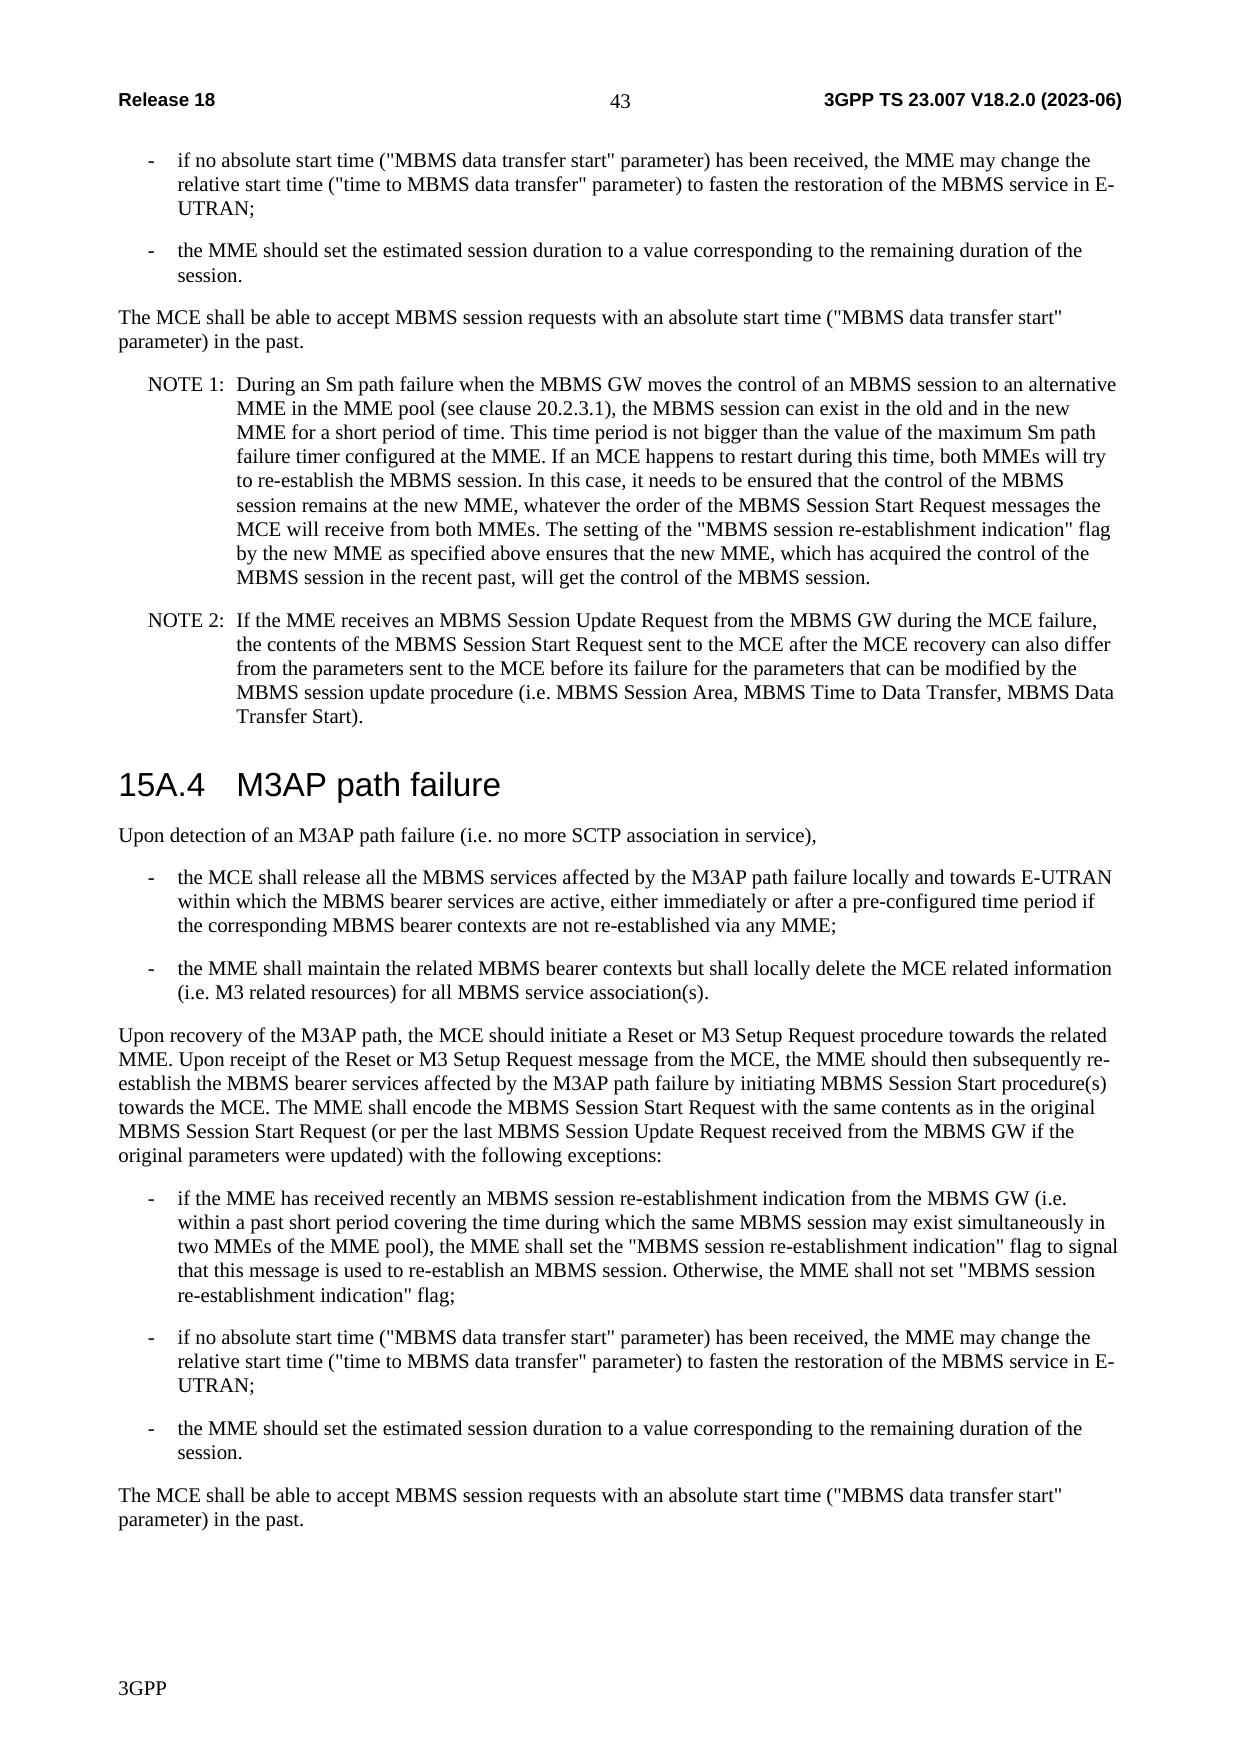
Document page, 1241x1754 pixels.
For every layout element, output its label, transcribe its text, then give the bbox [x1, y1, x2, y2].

text NOTE 2: If the MME receives an MBMS Session Update Request from the MBMS GW during the MCE failure, the contents of the MBMS Session Start Request sent to the MCE after the MCE recovery can also differ from the parameters sent to the MCE before its failure for the parameters that can be modified by the MBMS session update procedure (i.e. MBMS Session Area, MBMS Time to Data Transfer, MBMS Data Transfer Start). [148, 607, 1122, 728]
text - the MCE shall release all the MBMS services affected by the M3AP path failure locally and towards E-UTRAN within which the MBMS bearer services are active, either immediately or after a pre-configured time period if the corresponding MBMS bearer contexts are not re-established via any MME; [148, 865, 1122, 937]
text The MCE shall be able to accept MBMS session requests with an absolute start time ("MBMS data transfer start" parameter) in the past. [118, 1483, 1122, 1531]
text - if no absolute start time ("MBMS data transfer start" parameter) has been received, the MME may change the relative start time ("time to MBMS data transfer" parameter) to fasten the restoration of the MBMS service in E-UTRAN; [148, 1325, 1122, 1397]
text - the MME should set the estimated session duration to a value corresponding to the remaining duration of the session. [148, 238, 1122, 287]
text Upon detection of an M3AP path failure (i.e. no more SCTP association in service), [118, 822, 1122, 847]
text The MCE shall be able to accept MBMS session requests with an absolute start time ("MBMS data transfer start" parameter) in the past. [118, 305, 1122, 353]
text Upon recovery of the M3AP path, the MCE should initiate a Reset or M3 Setup Request procedure towards the related MME. Upon receipt of the Reset or M3 Setup Request message from the MCE, the MME should then subsequently re-establish the MBMS bearer services affected by the M3AP path failure by initiating MBMS Session Start procedure(s) towards the MCE. The MME shall encode the MBMS Session Start Request with the same contents as in the original MBMS Session Start Request (or per the last MBMS Session Update Request received from the MBMS GW if the original parameters were updated) with the following exceptions: [118, 1023, 1122, 1167]
text NOTE 1: During an Sm path failure when the MBMS GW moves the control of an MBMS session to an alternative MME in the MME pool (see clause 20.2.3.1), the MBMS session can exist in the old and in the new MME for a short period of time. This time period is not bigger than the value of the maximum Sm path failure timer configured at the MME. If an MCE happens to restart during this time, both MMEs will try to re-establish the MBMS session. In this case, it needs to be ensured that the control of the MBMS session remains at the new MME, whatever the order of the MBMS Session Start Request messages the MCE will receive from both MMEs. The setting of the "MBMS session re-establishment indication" flag by the new MME as specified above ensures that the new MME, which has acquired the control of the MBMS session in the recent past, will get the control of the MBMS session. [148, 372, 1122, 589]
text - the MME shall maintain the related MBMS bearer contexts but shall locally delete the MCE related information (i.e. M3 related resources) for all MBMS service association(s). [148, 956, 1122, 1004]
text - if the MME has received recently an MBMS session re-establishment indication from the MBMS GW (i.e. within a past short period covering the time during which the same MBMS session may exist simultaneously in two MMEs of the MME pool), the MME shall set the "MBMS session re-establishment indication" flag to signal that this message is used to re-establish an MBMS session. Otherwise, the MME shall not set "MBMS session re-establishment indication" flag; [148, 1186, 1122, 1307]
text - if no absolute start time ("MBMS data transfer start" parameter) has been received, the MME may change the relative start time ("time to MBMS data transfer" parameter) to fasten the restoration of the MBMS service in E-UTRAN; [148, 147, 1122, 220]
subtitle 15A.4 M3AP path failure [118, 765, 1122, 804]
text - the MME should set the estimated session duration to a value corresponding to the remaining duration of the session. [148, 1416, 1122, 1464]
